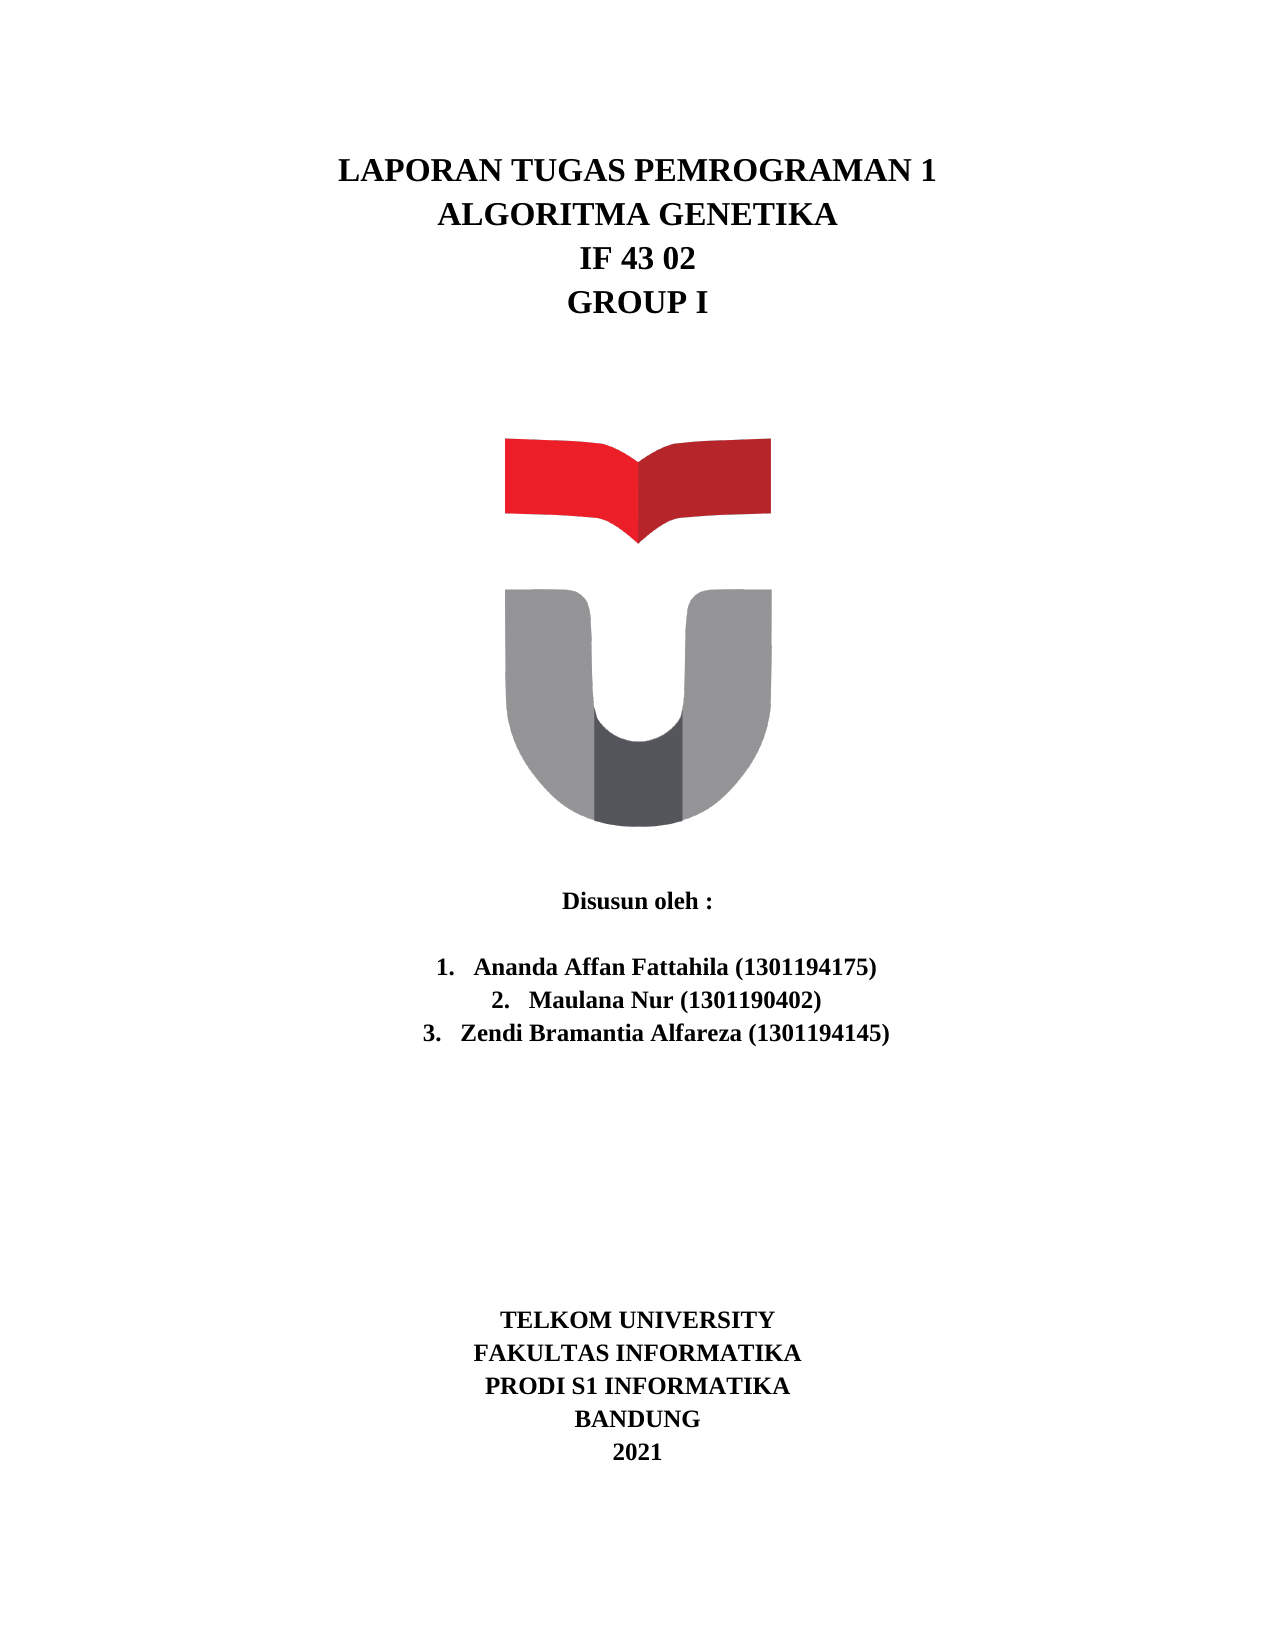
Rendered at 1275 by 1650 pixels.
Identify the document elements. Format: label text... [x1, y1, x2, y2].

text LAPORAN TUGAS PEMROGRAMAN 1 [150, 150, 1125, 188]
list Zendi Bramantia Alfareza (1301194145) [187, 1018, 1125, 1047]
text ALGORITMA GENETIKA [150, 194, 1125, 232]
text 2021 [150, 1437, 1125, 1466]
text FAKULTAS INFORMATIKA [150, 1338, 1125, 1367]
text IF 43 02 [150, 238, 1125, 276]
list Maulana Nur (1301190402) [187, 986, 1125, 1014]
picture [381, 370, 894, 883]
text GROUP I [150, 282, 1125, 321]
list Ananda Affan Fattahila (1301194175) [187, 952, 1125, 981]
text TELKOM UNIVERSITY [150, 1305, 1125, 1334]
text Disusun oleh : [150, 886, 1125, 915]
text BANDUNG [150, 1404, 1125, 1433]
text PRODI S1 INFORMATIKA [150, 1371, 1125, 1400]
